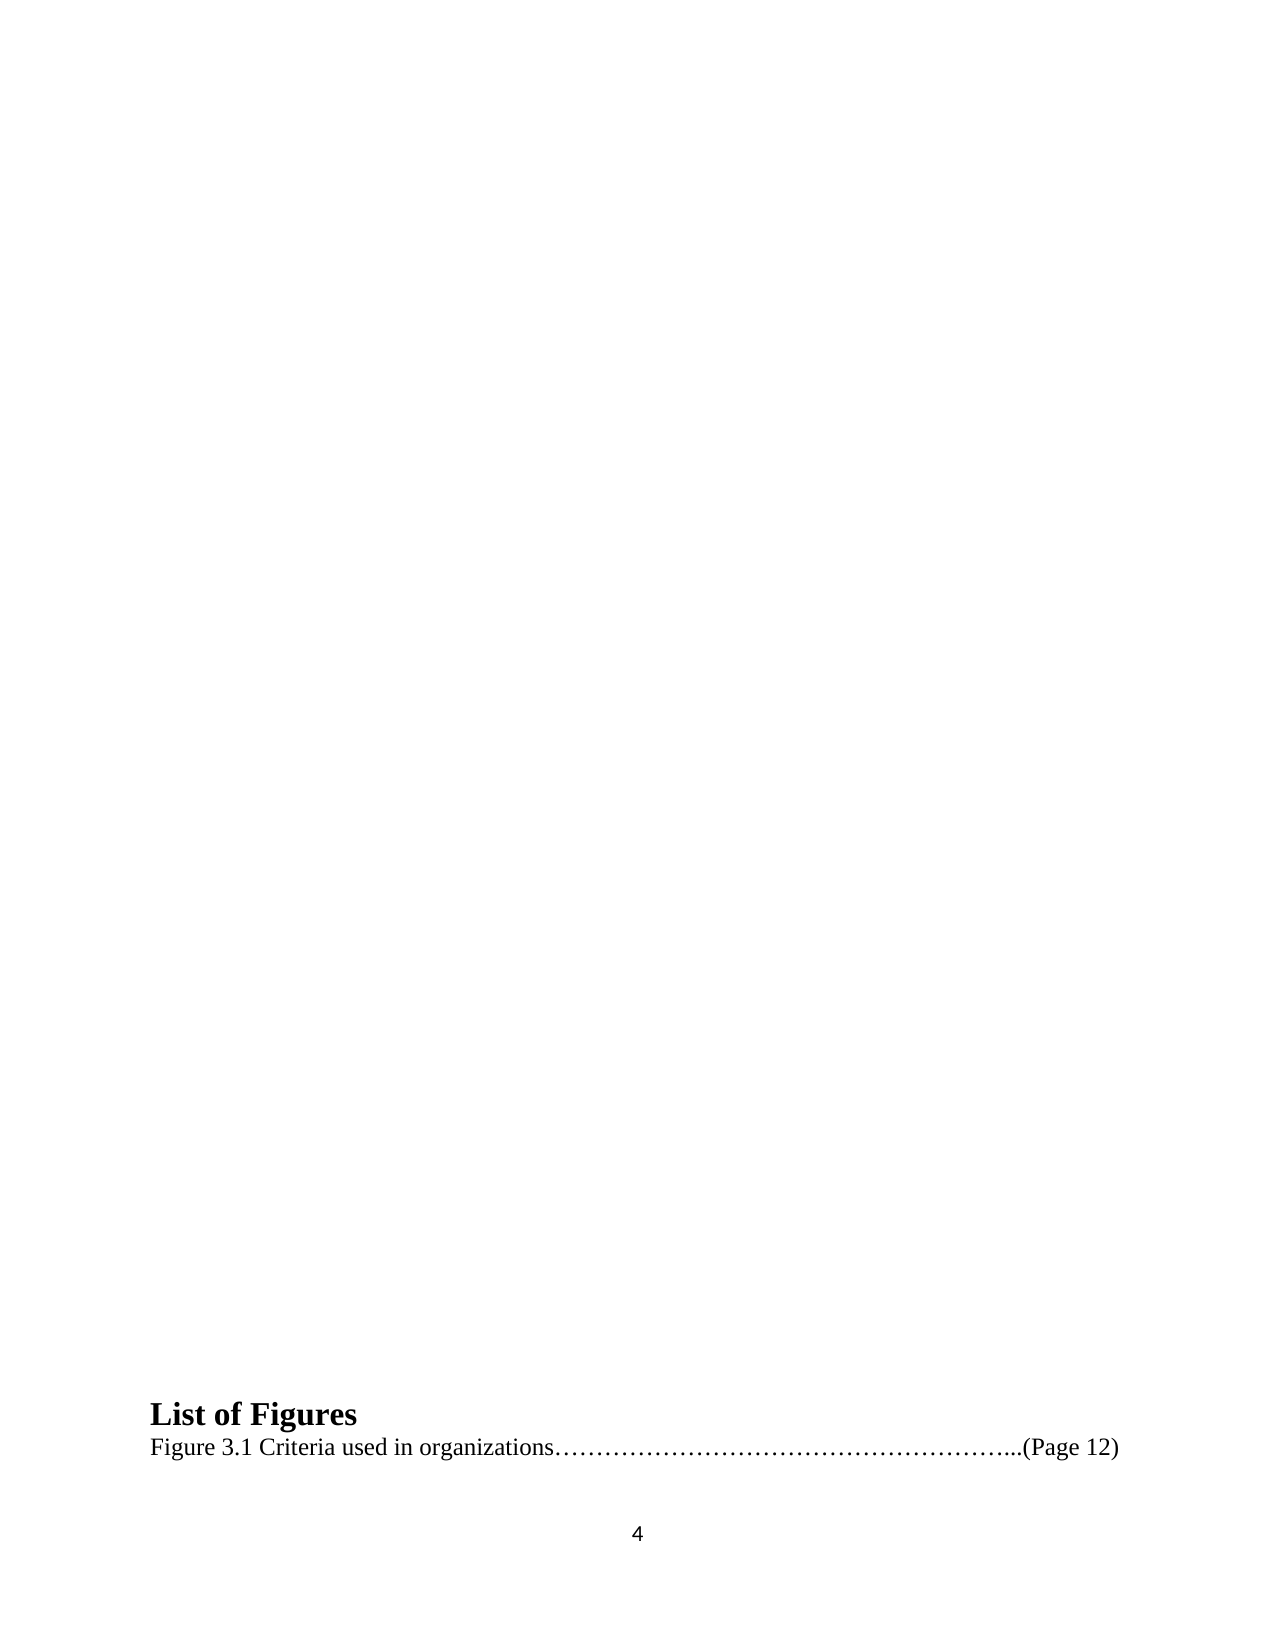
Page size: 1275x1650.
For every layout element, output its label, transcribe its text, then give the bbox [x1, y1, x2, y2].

subtitle List of Figures [150, 1394, 1125, 1432]
text Figure 3.1 Criteria used in organizations………………………………………………...(Page 12) [150, 1432, 1125, 1461]
